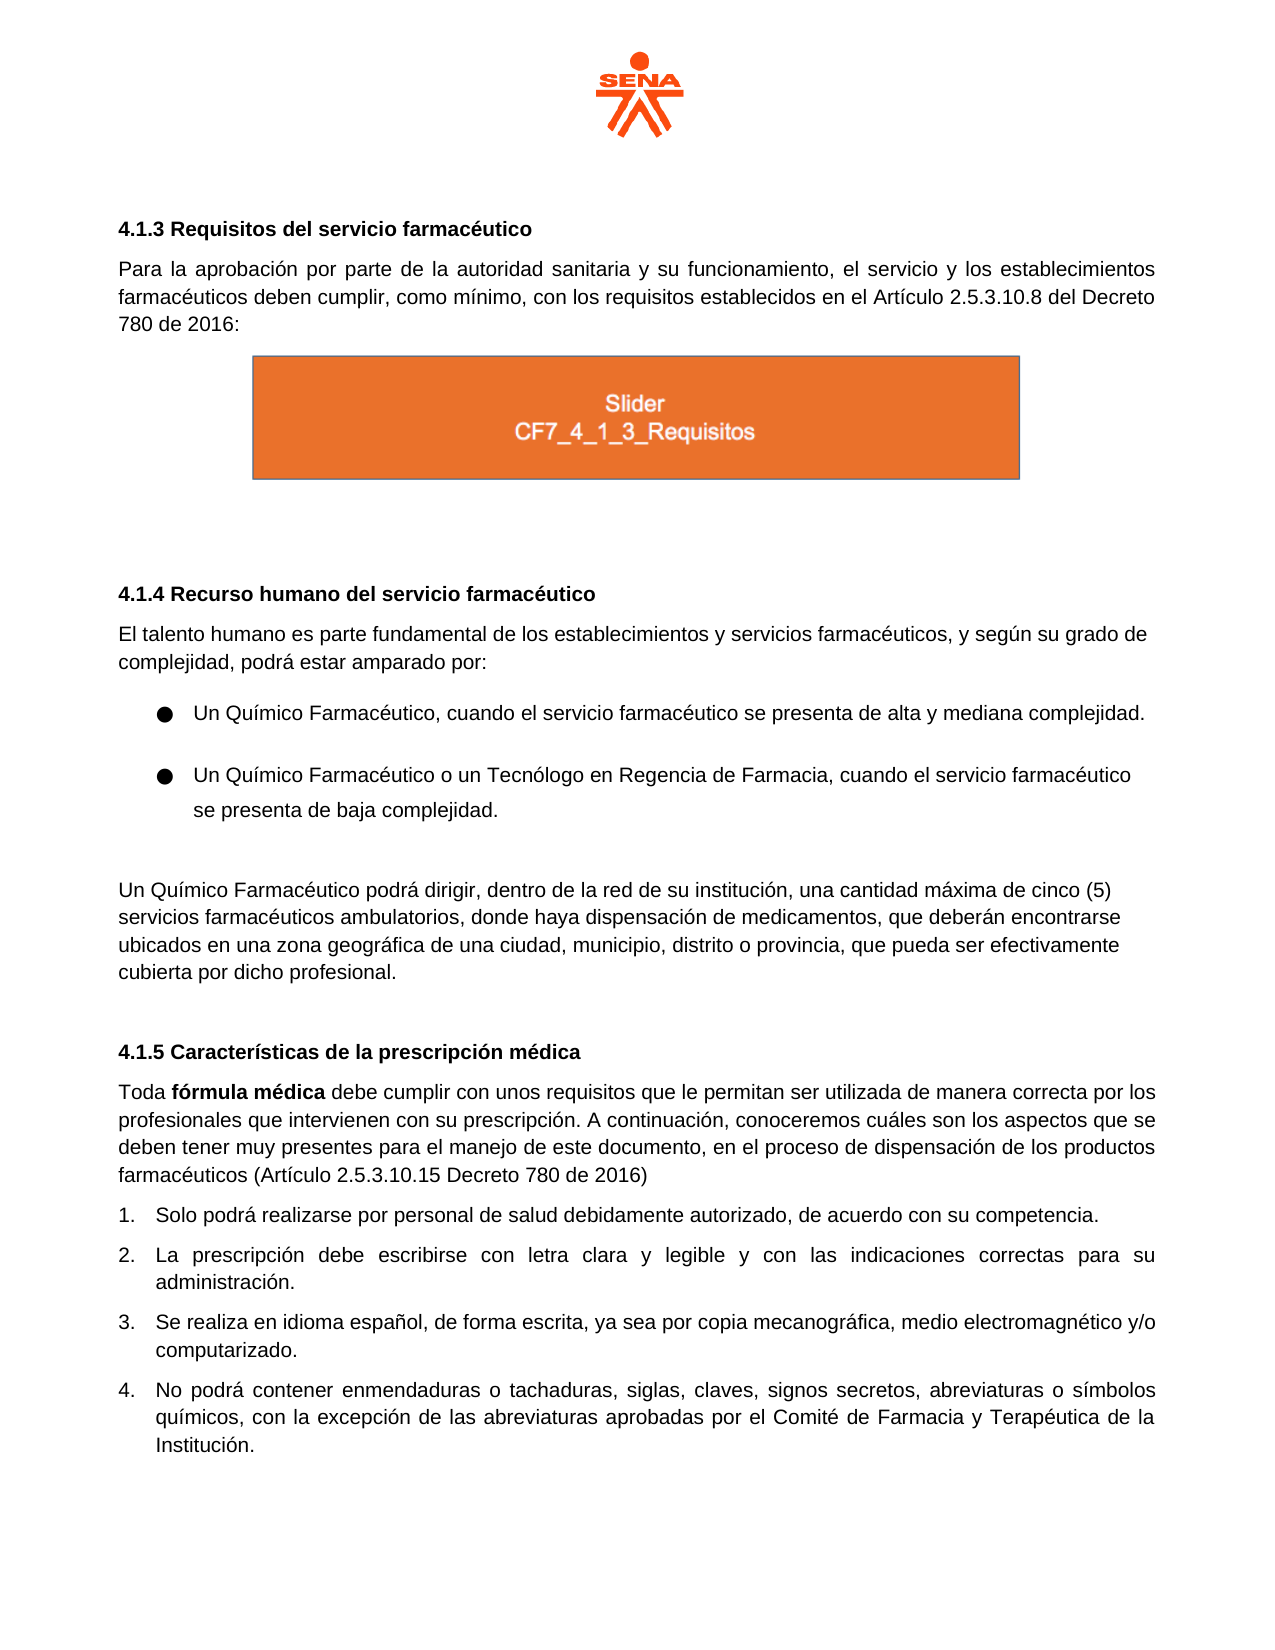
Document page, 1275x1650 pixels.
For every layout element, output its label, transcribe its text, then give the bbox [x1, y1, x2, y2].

text El talento humano es parte fundamental de los establecimientos y servicios farmacéuticos, y según su grado de complejidad, podrá estar amparado por: [118, 622, 1157, 674]
list Solo podrá realizarse por personal de salud debidamente autorizado, de acuerdo con su competencia. [118, 1202, 1157, 1226]
list Un Químico Farmacéutico, cuando el servicio farmacéutico se presenta de alta y mediana complejidad. [156, 690, 1157, 732]
text Un Químico Farmacéutico podrá dirigir, dentro de la red de su institución, una cantidad máxima de cinco (5) servicios farmacéuticos ambulatorios, donde haya dispensación de medicamentos, que deberán encontrarse ubicados en una zona geográfica de una ciudad, municipio, distrito o provincia, que pueda ser efectivamente cubierta por dicho profesional. [118, 877, 1157, 984]
list Se realiza en idioma español, de forma escrita, ya sea por copia mecanográfica, medio electromagnético y/o computarizado. [118, 1310, 1157, 1361]
list La prescripción debe escribirse con letra clara y legible y con las indicaciones correctas para su administración. [118, 1242, 1157, 1294]
picture [250, 352, 1025, 486]
text 4.1.3 Requisitos del servicio farmacéutico [118, 217, 1157, 241]
text Para la aprobación por parte de la autoridad sanitaria y su funcionamiento, el servicio y los establecimientos farmacéuticos deben cumplir, como mínimo, con los requisitos establecidos en el Artículo 2.5.3.10.8 del Decreto 780 de 2016: [118, 257, 1157, 336]
text Toda fórmula médica debe cumplir con unos requisitos que le permitan ser utilizada de manera correcta por los profesionales que intervienen con su prescripción. A continuación, conoceremos cuáles son los aspectos que se deben tener muy presentes para el manejo de este documento, en el proceso de dispensación de los productos farmacéuticos (Artículo 2.5.3.10.15 Decreto 780 de 2016) [118, 1080, 1157, 1186]
list Un Químico Farmacéutico o un Tecnólogo en Regencia de Farmacia, cuando el servicio farmacéutico se presenta de baja complejidad. [156, 751, 1157, 821]
text 4.1.4 Recurso humano del servicio farmacéutico [118, 582, 1157, 606]
picture [585, 48, 690, 142]
text 4.1.5 Características de la prescripción médica [118, 1040, 1157, 1064]
list No podrá contener enmendaduras o tachaduras, siglas, claves, signos secretos, abreviaturas o símbolos químicos, con la excepción de las abreviaturas aprobadas por el Comité de Farmacia y Terapéutica de la Institución. [118, 1377, 1157, 1456]
